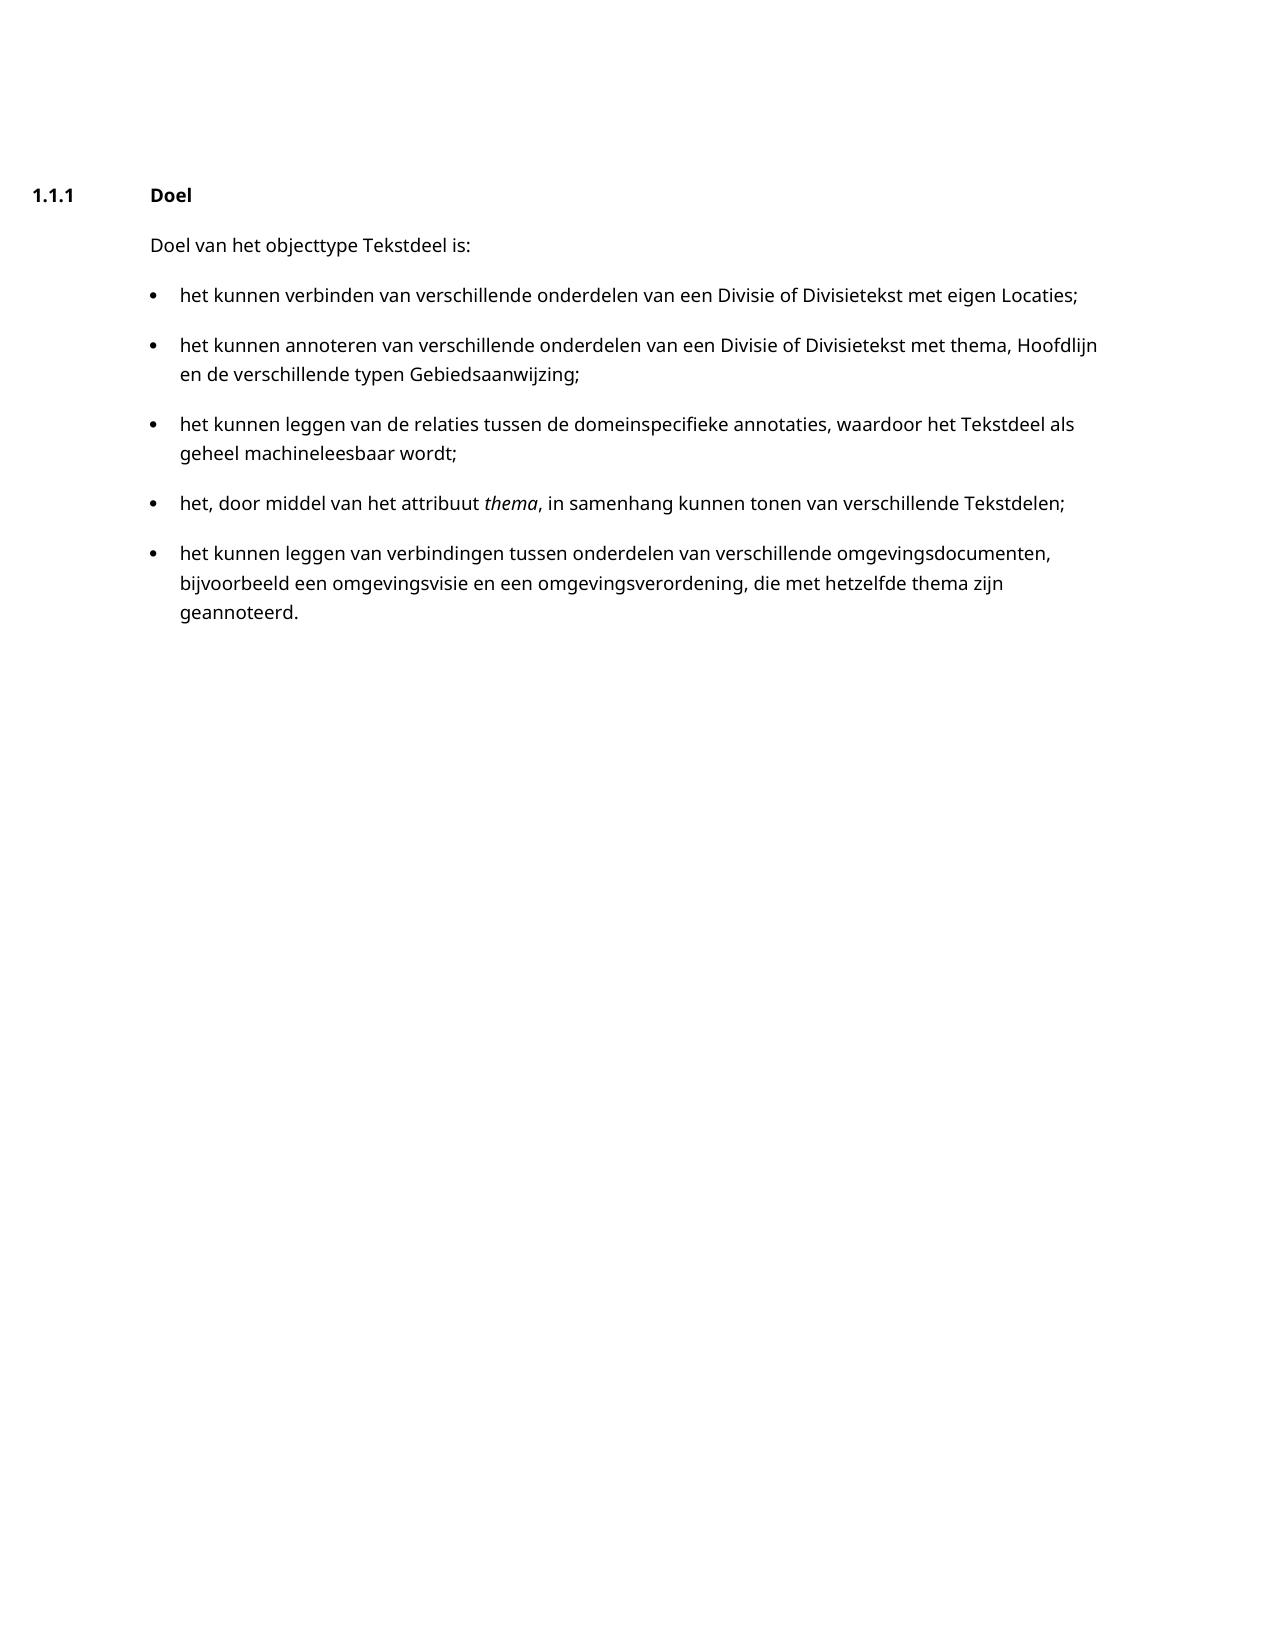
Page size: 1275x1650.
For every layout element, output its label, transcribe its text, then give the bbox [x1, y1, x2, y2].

text het kunnen annoteren van verschillende onderdelen van een Divisie of Divisietekst met thema, Hoofdlijn en de verschillende typen Gebiedsaanwijzing; [150, 329, 1125, 387]
text het kunnen verbinden van verschillende onderdelen van een Divisie of Divisietekst met eigen Locaties; [150, 279, 1125, 308]
text Doel van het objecttype Tekstdeel is: [150, 229, 1125, 258]
text het kunnen leggen van de relaties tussen de domeinspecifieke annotaties, waardoor het Tekstdeel als geheel machineleesbaar wordt; [150, 408, 1125, 467]
text het kunnen leggen van verbindingen tussen onderdelen van verschillende omgevingsdocumenten, bijvoorbeeld een omgevingsvisie en een omgevingsverordening, die met hetzelfde thema zijn geannoteerd. [150, 537, 1125, 625]
subtitle Doel [32, 179, 1125, 208]
text het, door middel van het attribuut thema, in samenhang kunnen tonen van verschillende Tekstdelen; [150, 487, 1125, 517]
